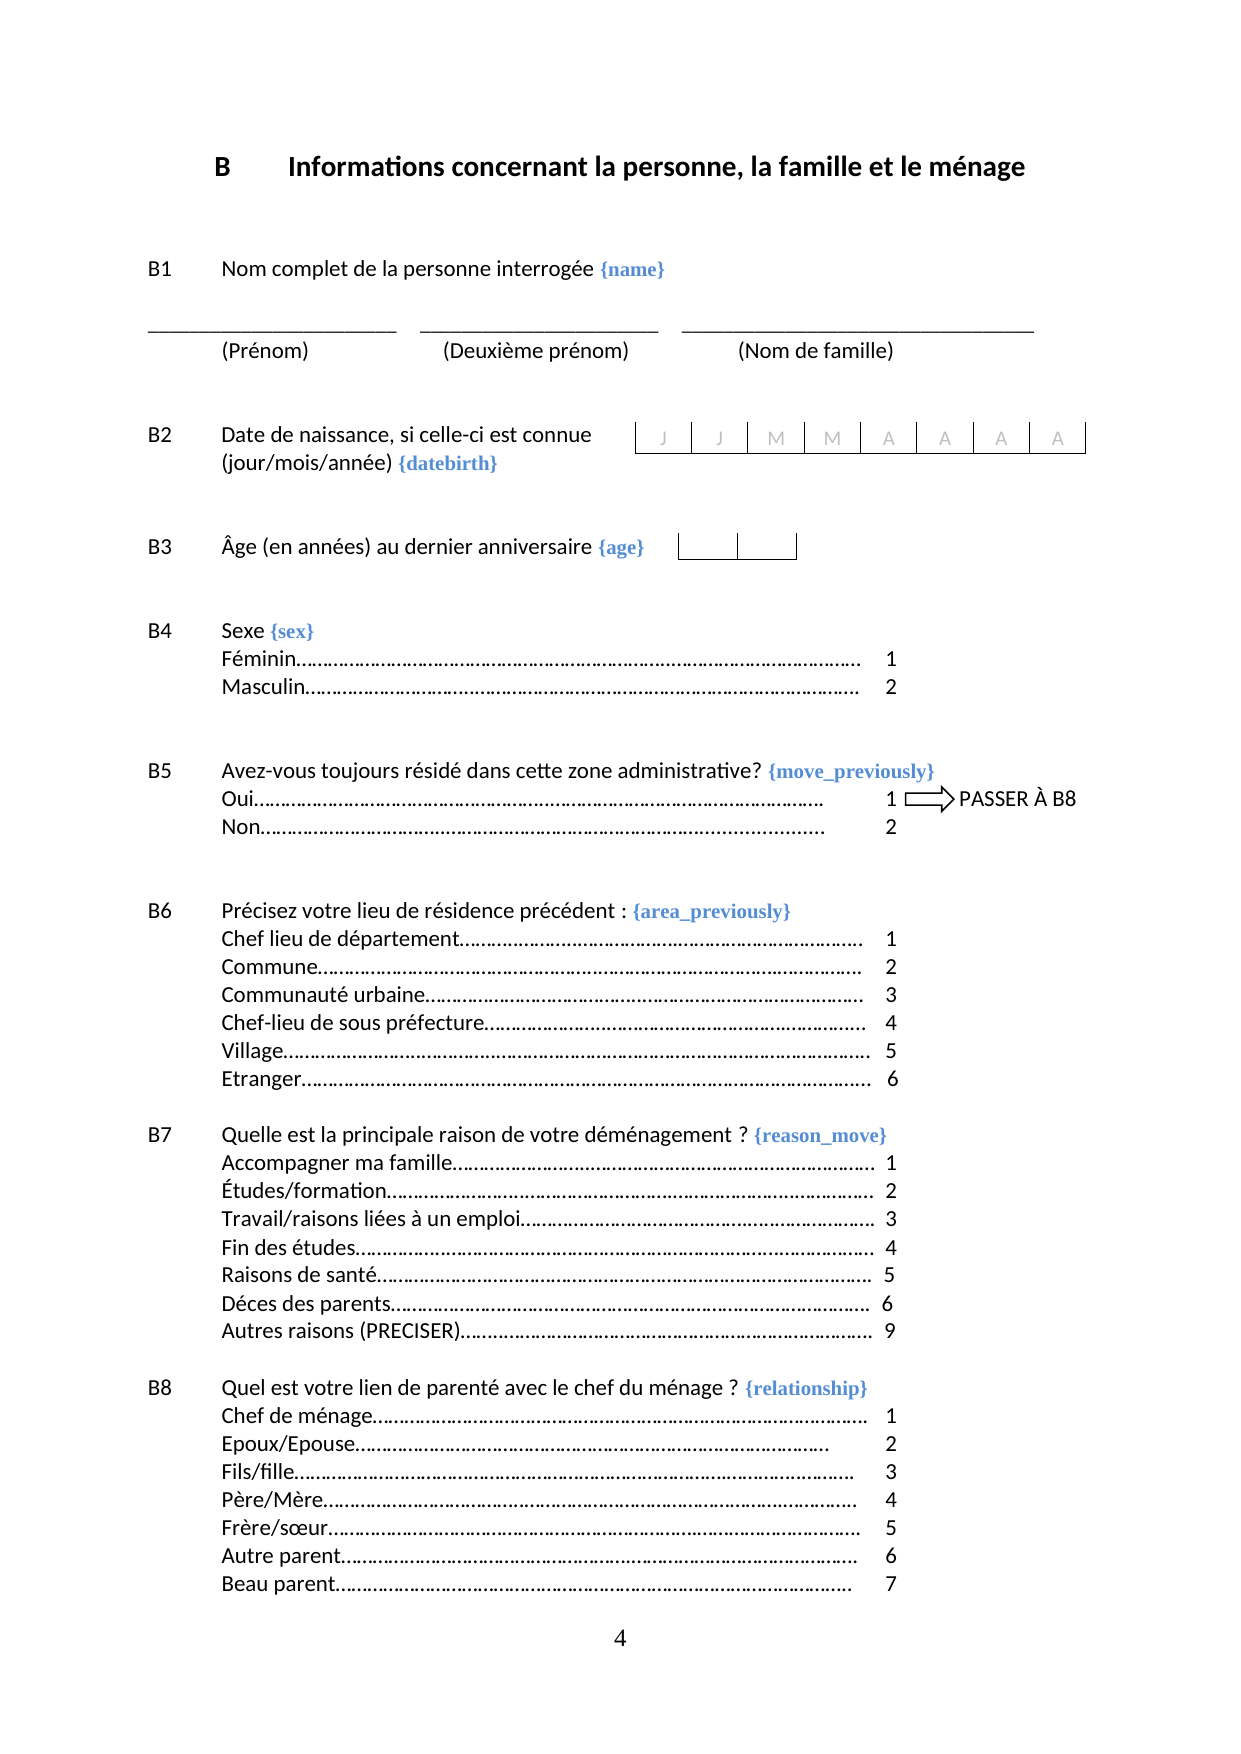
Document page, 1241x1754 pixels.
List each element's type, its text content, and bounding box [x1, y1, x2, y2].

text Epoux/Epouse……………………………………………………………………………… 2 [148, 1429, 1093, 1457]
text Autre parent……………………………………………….……………………………………. 6 [148, 1541, 1093, 1569]
table_header A [974, 422, 1029, 453]
table_header J [636, 422, 691, 453]
text B8 Quel est votre lien de parenté avec le chef du ménage ? {relationship} [148, 1373, 1093, 1401]
text Déces des parents………………………………………………………………………………. 6 [148, 1289, 1093, 1317]
table_header A [1030, 422, 1085, 453]
text Autres raisons (PRECISER)……..……………………………………………………………. 9 [148, 1317, 1093, 1345]
text Beau parent…………………………………………………………………………………….. 7 [148, 1569, 1093, 1597]
table_header [738, 533, 796, 558]
text Travail/raisons liées à un emploi…………………………………….…..………………. 3 [148, 1204, 1093, 1233]
text B5 Avez-vous toujours résidé dans cette zone administrative? {move_previously} [148, 756, 1093, 784]
text Etranger……………………………………………………………………………………………... 6 [148, 1064, 1093, 1092]
text Frère/sœur…………………………………………………………….…………………………. 5 [148, 1513, 1093, 1541]
text Fin des études……………..……………………………………………………...……………… 4 [148, 1233, 1093, 1261]
text Féminin……………………………………………………………..……………………………… 1 [148, 644, 1093, 672]
text Fils/fille……………………………………………………………………….…………..………. 3 [148, 1457, 1093, 1485]
text B4 Sexe {sex} [148, 616, 1093, 644]
text Oui………………………………………………..……………………………………………. 1 PASSER À B8 [148, 784, 1093, 812]
text Masculin…………………………..………………………………………………………………. 2 [148, 672, 1093, 700]
text Chef de ménage…………………………………………………………………………………. 1 [148, 1401, 1093, 1429]
table_header A [861, 422, 916, 453]
text Raisons de santé…………………………………………………………………………………. 5 [148, 1261, 1093, 1289]
text B7 Quelle est la principale raison de votre déménagement ? {reason_move} [148, 1121, 1093, 1148]
table_header J [692, 422, 747, 453]
table_header A [917, 422, 973, 453]
text Non……………………………..…………………………………………...................... 2 [148, 812, 1093, 840]
text Commune……………………………………………..…………………………….……………. 2 [148, 952, 1093, 980]
text B3 Âge (en années) au dernier anniversaire {age} [148, 532, 1093, 560]
text Études/formation……………………..……………………….…………………..…………… 2 [148, 1177, 1093, 1204]
text Accompagner ma famille……………………..……………………………………………… 1 [148, 1148, 1093, 1177]
text (Prénom) (Deuxième prénom) (Nom de famille) [148, 336, 1093, 364]
text Communauté urbaine…………………………………..…………………………………… 3 [148, 980, 1093, 1008]
text B Informations concernant la personne, la famille et le ménage [148, 148, 1093, 183]
text Village……………………..…………..…………………………………………………………….. 5 [148, 1036, 1093, 1064]
text Chef-lieu de sous préfecture…………………..…………………………….…………... 4 [148, 1008, 1093, 1036]
text Père/Mère………………………………..………………………………………….………….. 4 [148, 1485, 1093, 1513]
text B1 Nom complet de la personne interrogée {name} [148, 254, 1093, 282]
text ________________________ _______________________ __________________________________ [148, 311, 1093, 336]
text B6 Précisez votre lieu de résidence précédent : {area_previously} [148, 896, 1093, 924]
table_header M [748, 422, 804, 453]
text Chef lieu de département………..………..……………….…………………………….. 1 [148, 924, 1093, 952]
text B2 Date de naissance, si celle-ci est connue (jour/mois/année) {datebirth} [148, 420, 1093, 476]
table_header M [805, 422, 860, 453]
table_header [679, 533, 737, 558]
